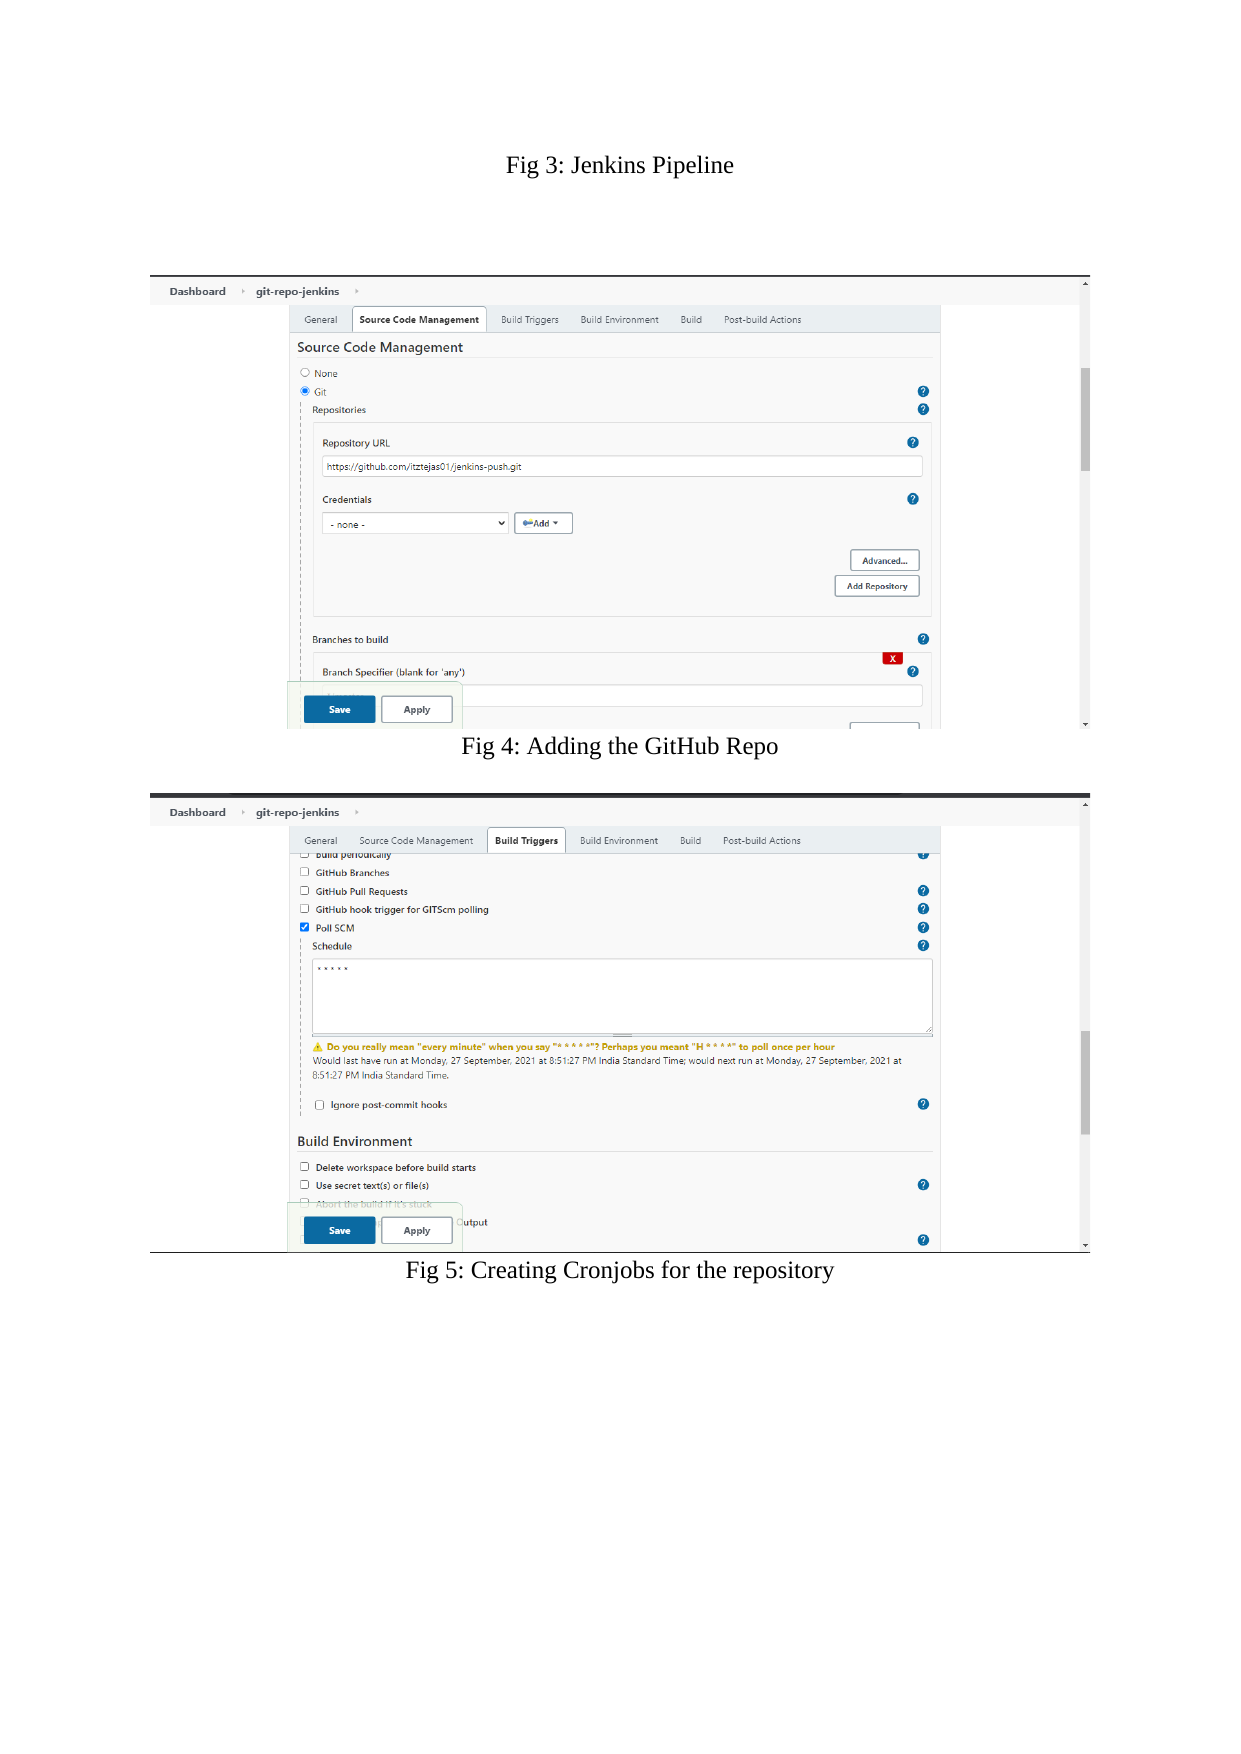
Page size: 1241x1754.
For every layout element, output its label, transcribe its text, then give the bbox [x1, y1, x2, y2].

text Fig 3: Jenkins Pipeline [150, 150, 1090, 179]
text Fig 4: Adding the GitHub Repo [150, 731, 1090, 760]
picture [150, 793, 1091, 1253]
text Fig 5: Creating Cronjobs for the repository [150, 1255, 1090, 1284]
picture [150, 275, 1091, 729]
